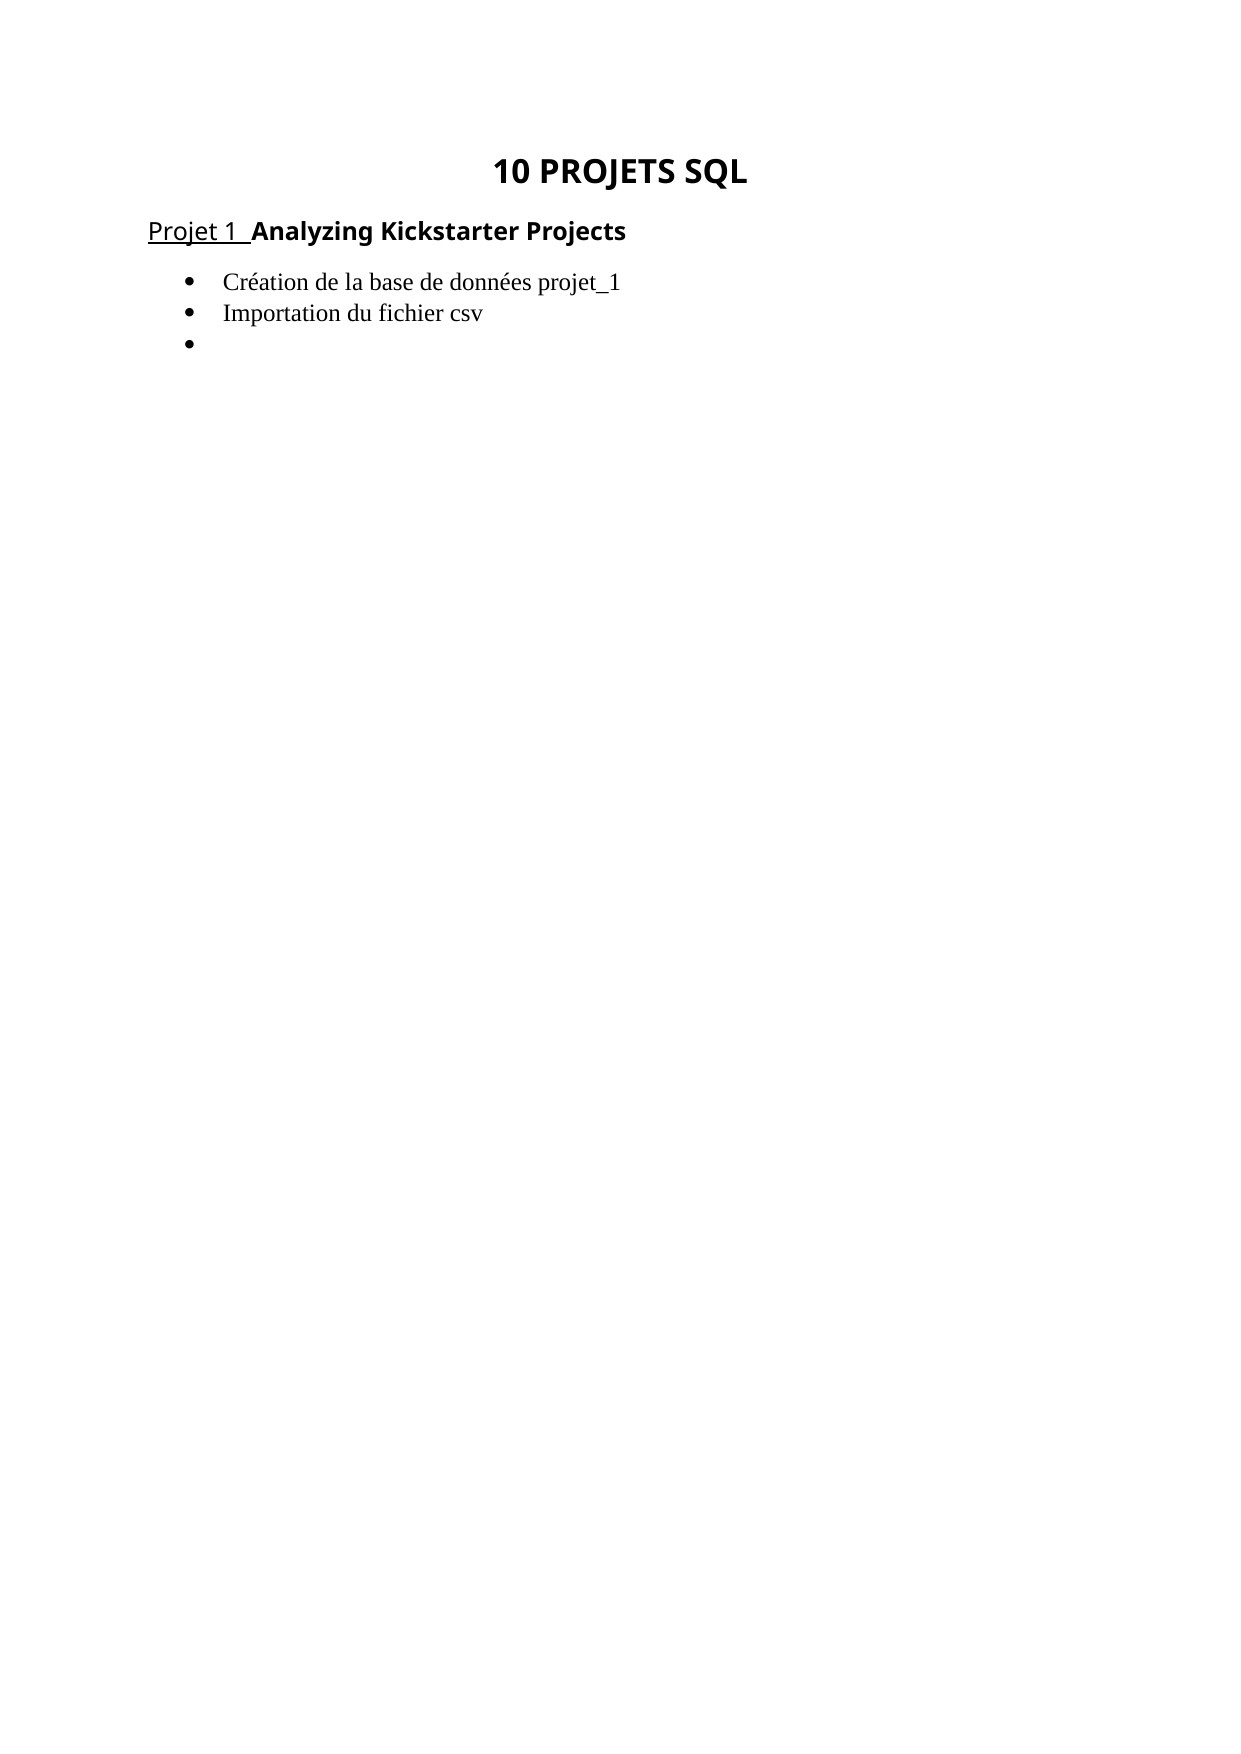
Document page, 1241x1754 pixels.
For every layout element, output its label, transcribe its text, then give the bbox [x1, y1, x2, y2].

text Projet 1 Analyzing Kickstarter Projects [148, 213, 1093, 247]
list Création de la base de données projet_1 [185, 267, 1093, 295]
list Importation du fichier csv [185, 298, 1093, 326]
text 10 PROJETS SQL [148, 148, 1093, 193]
